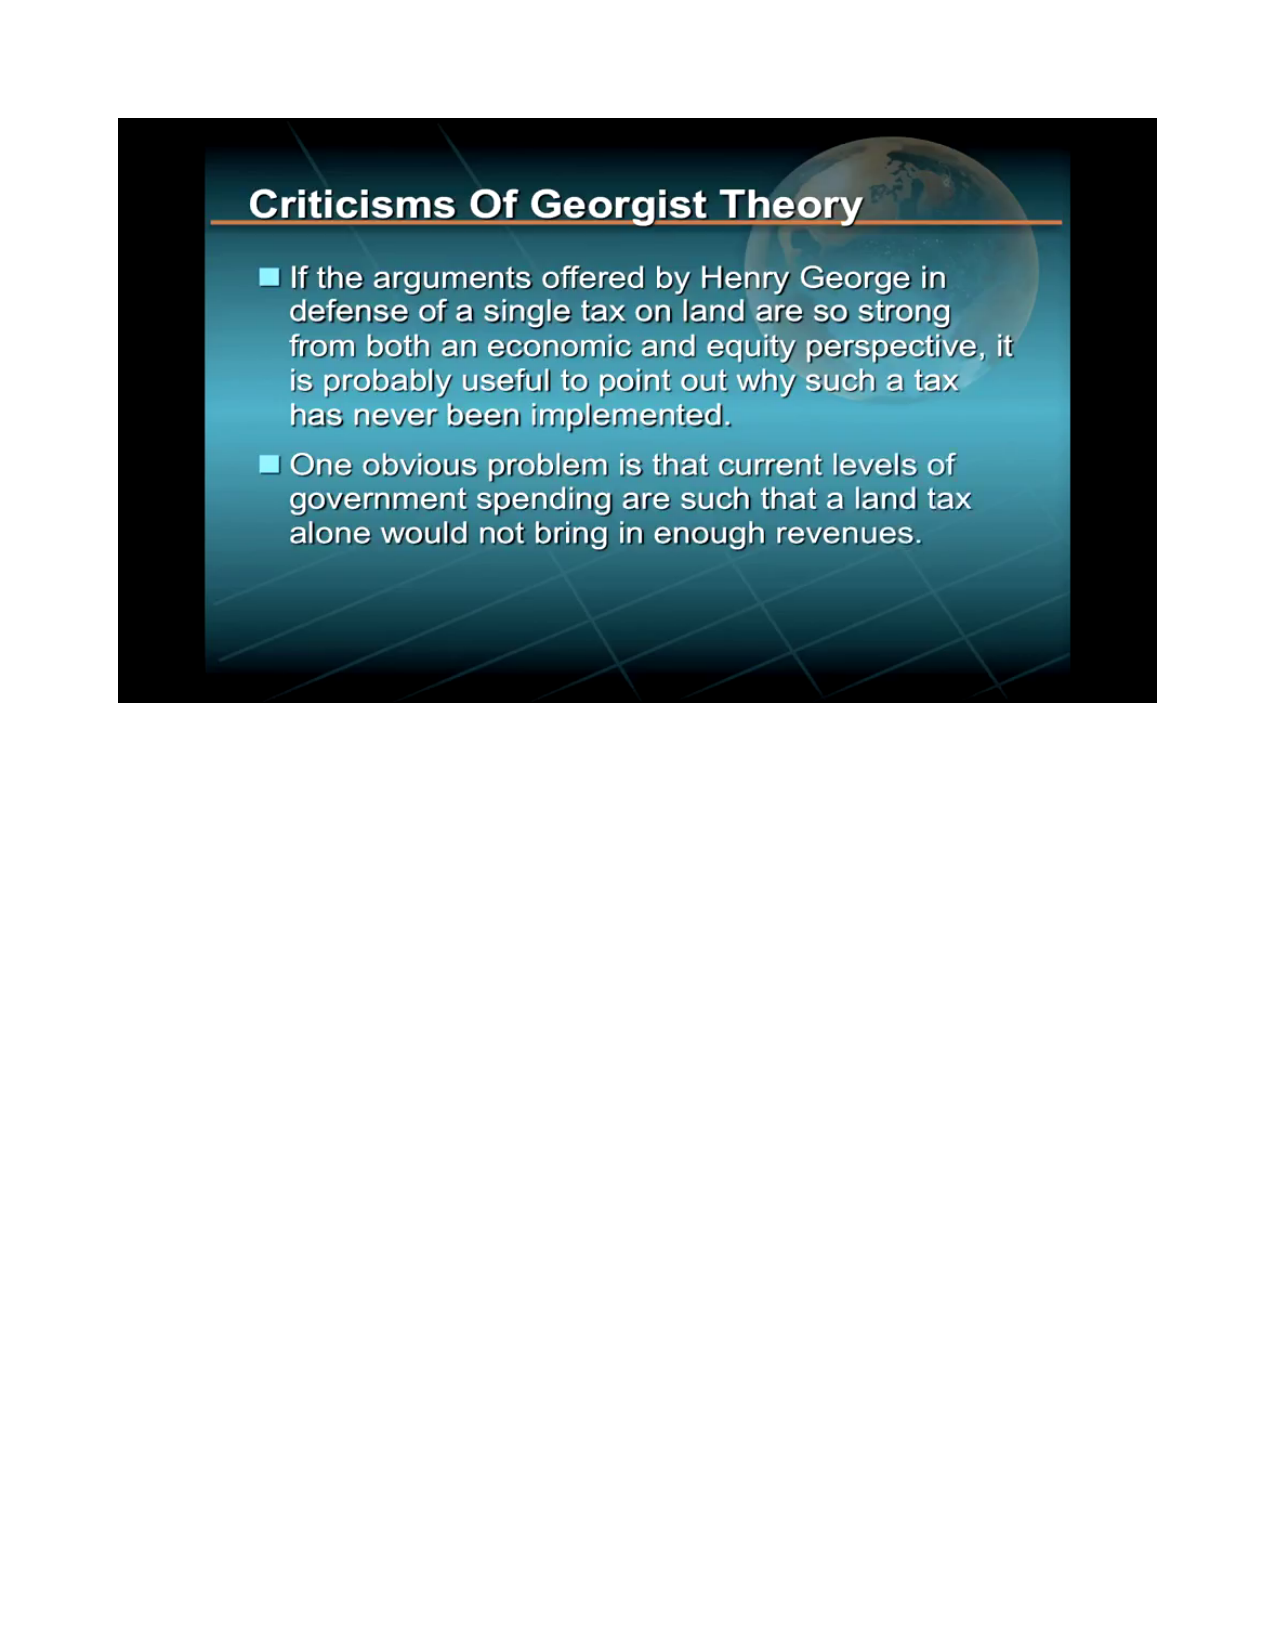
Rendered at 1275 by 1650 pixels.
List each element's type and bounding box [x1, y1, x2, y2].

picture [118, 118, 1157, 703]
